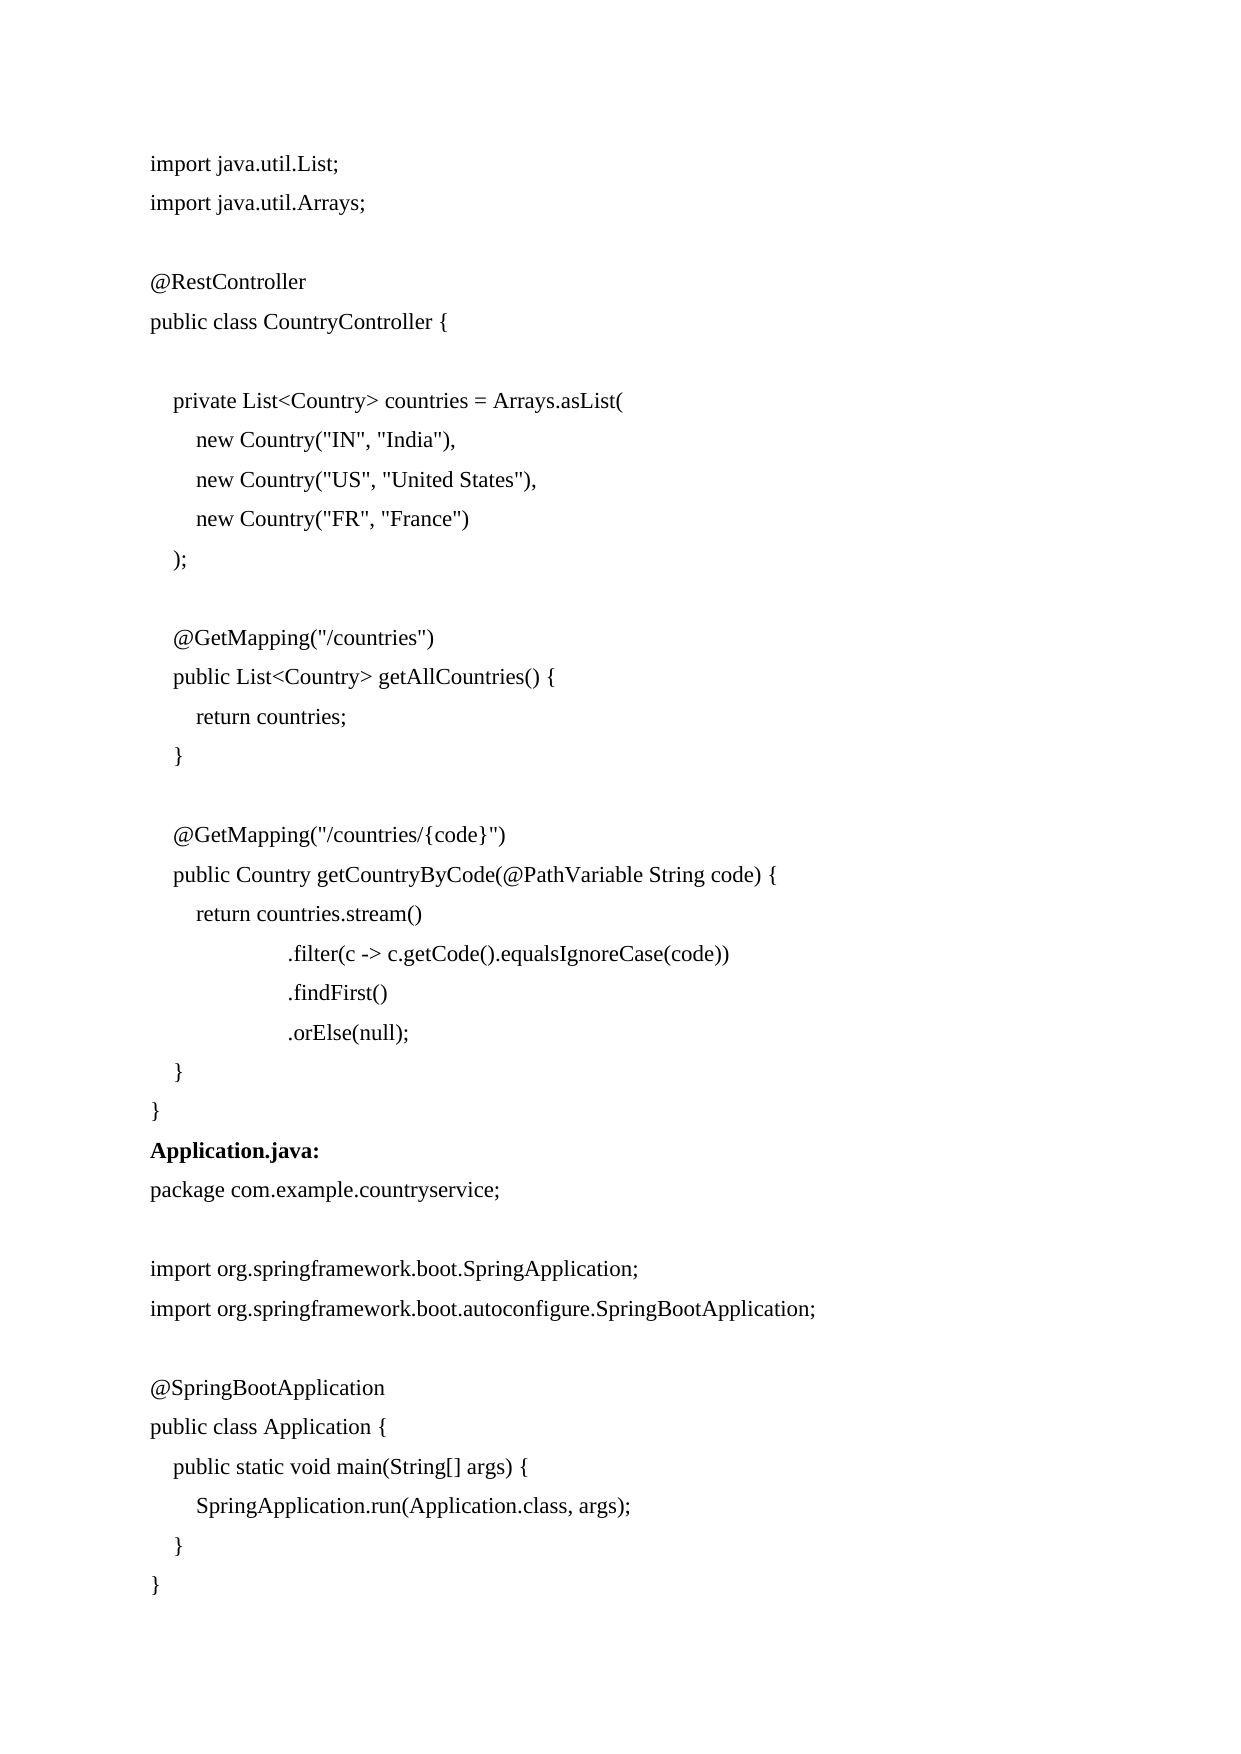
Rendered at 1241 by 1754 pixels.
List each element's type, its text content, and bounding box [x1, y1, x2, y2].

text SpringApplication.run(Application.class, args); [150, 1492, 1090, 1519]
text new Country("IN", "India"), [150, 426, 1090, 453]
text @SpringBootApplication [150, 1374, 1090, 1400]
text @GetMapping("/countries/{code}") [150, 821, 1090, 847]
text return countries.stream() [150, 900, 1090, 926]
text } [150, 1058, 1090, 1084]
text } [150, 742, 1090, 768]
text .filter(c -> c.getCode().equalsIgnoreCase(code)) [150, 939, 1090, 966]
text package com.example.countryservice; [150, 1176, 1090, 1203]
text public List<Country> getAllCountries() { [150, 663, 1090, 689]
text } [150, 1571, 1090, 1598]
text public static void main(String[] args) { [150, 1453, 1090, 1479]
text new Country("US", "United States"), [150, 466, 1090, 492]
text @RestController [150, 268, 1090, 295]
text .orElse(null); [150, 1018, 1090, 1045]
text import org.springframework.boot.SpringApplication; [150, 1255, 1090, 1282]
text public class Application { [150, 1413, 1090, 1440]
text public class CountryController { [150, 308, 1090, 334]
text } [150, 1532, 1090, 1558]
text } [150, 1097, 1090, 1124]
text private List<Country> countries = Arrays.asList( [150, 387, 1090, 413]
text import java.util.Arrays; [150, 189, 1090, 216]
text ); [150, 545, 1090, 571]
text public Country getCountryByCode(@PathVariable String code) { [150, 861, 1090, 887]
text Application.java: [150, 1137, 1090, 1163]
text import org.springframework.boot.autoconfigure.SpringBootApplication; [150, 1295, 1090, 1321]
text import java.util.List; [150, 150, 1090, 176]
text return countries; [150, 703, 1090, 729]
text new Country("FR", "France") [150, 505, 1090, 532]
text @GetMapping("/countries") [150, 624, 1090, 650]
text .findFirst() [150, 979, 1090, 1005]
